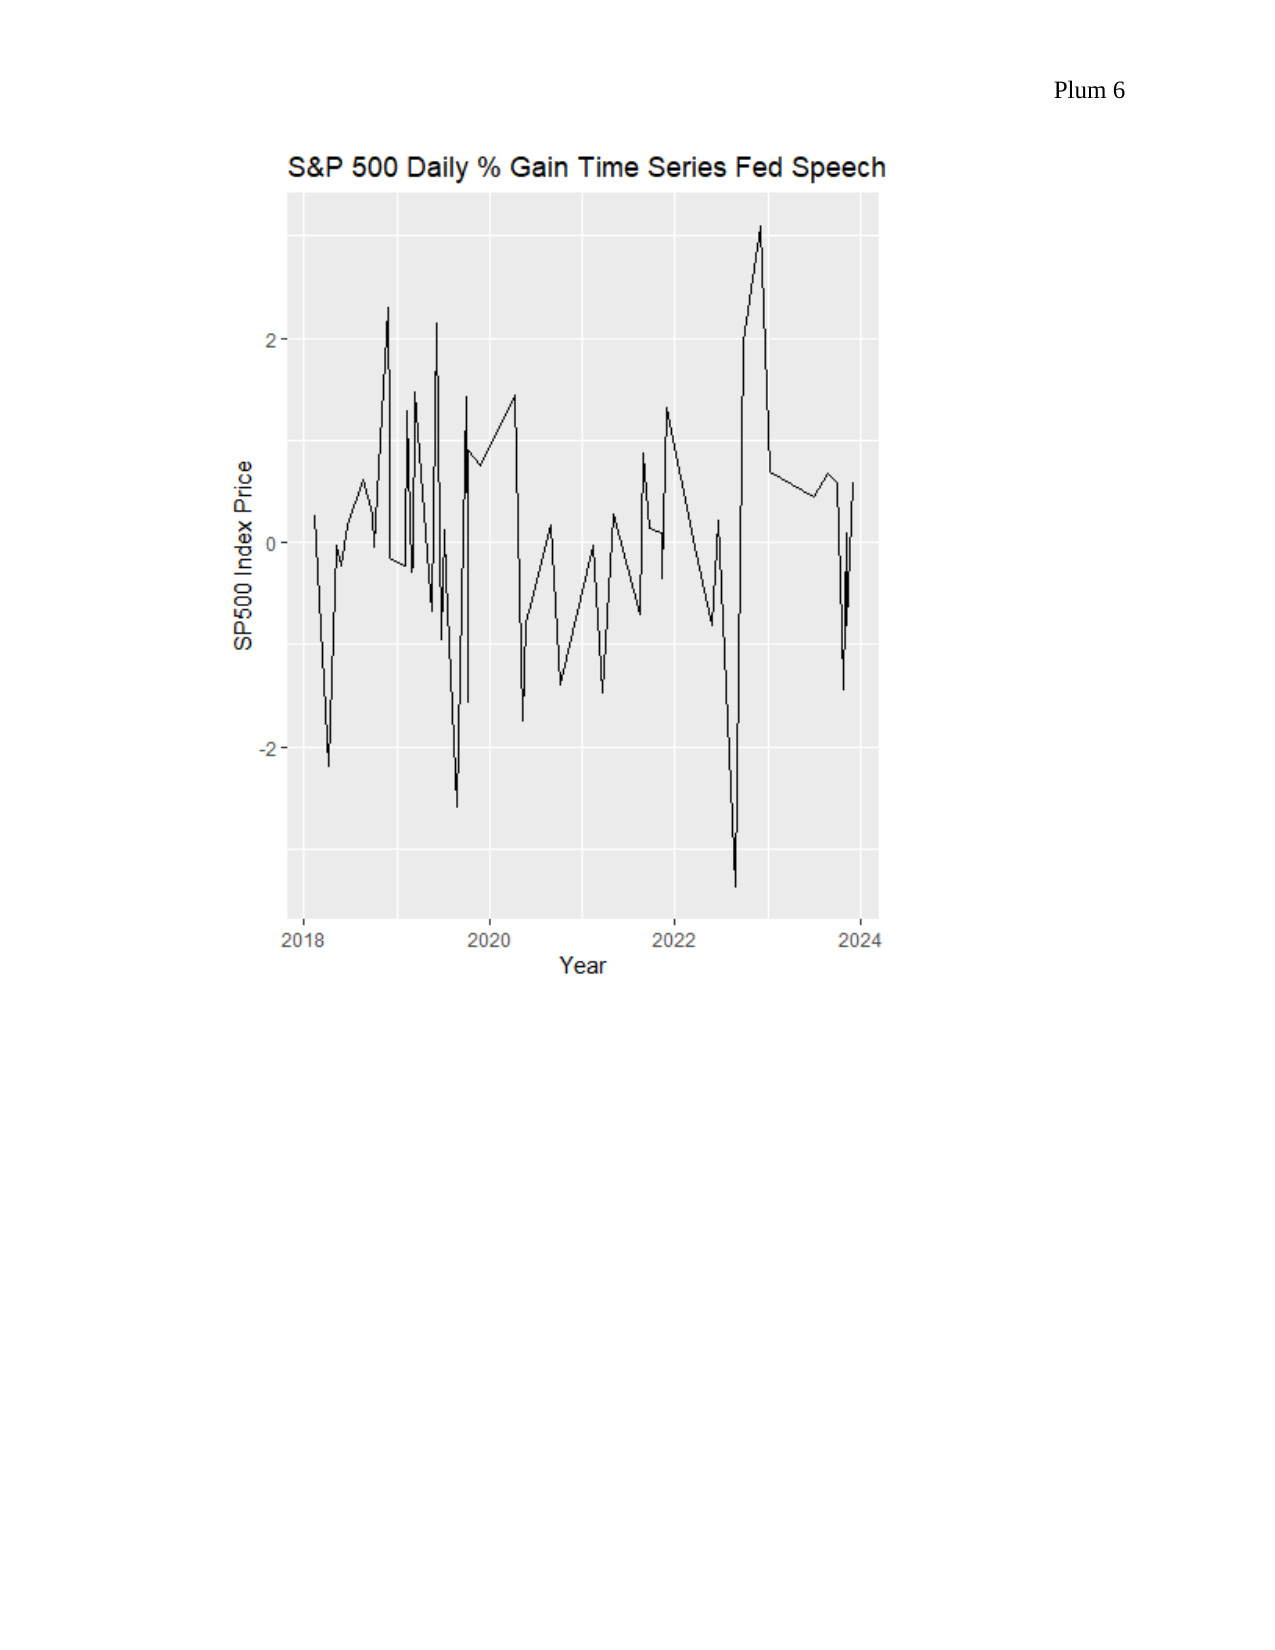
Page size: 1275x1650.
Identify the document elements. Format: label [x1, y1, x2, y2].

picture [225, 150, 890, 988]
